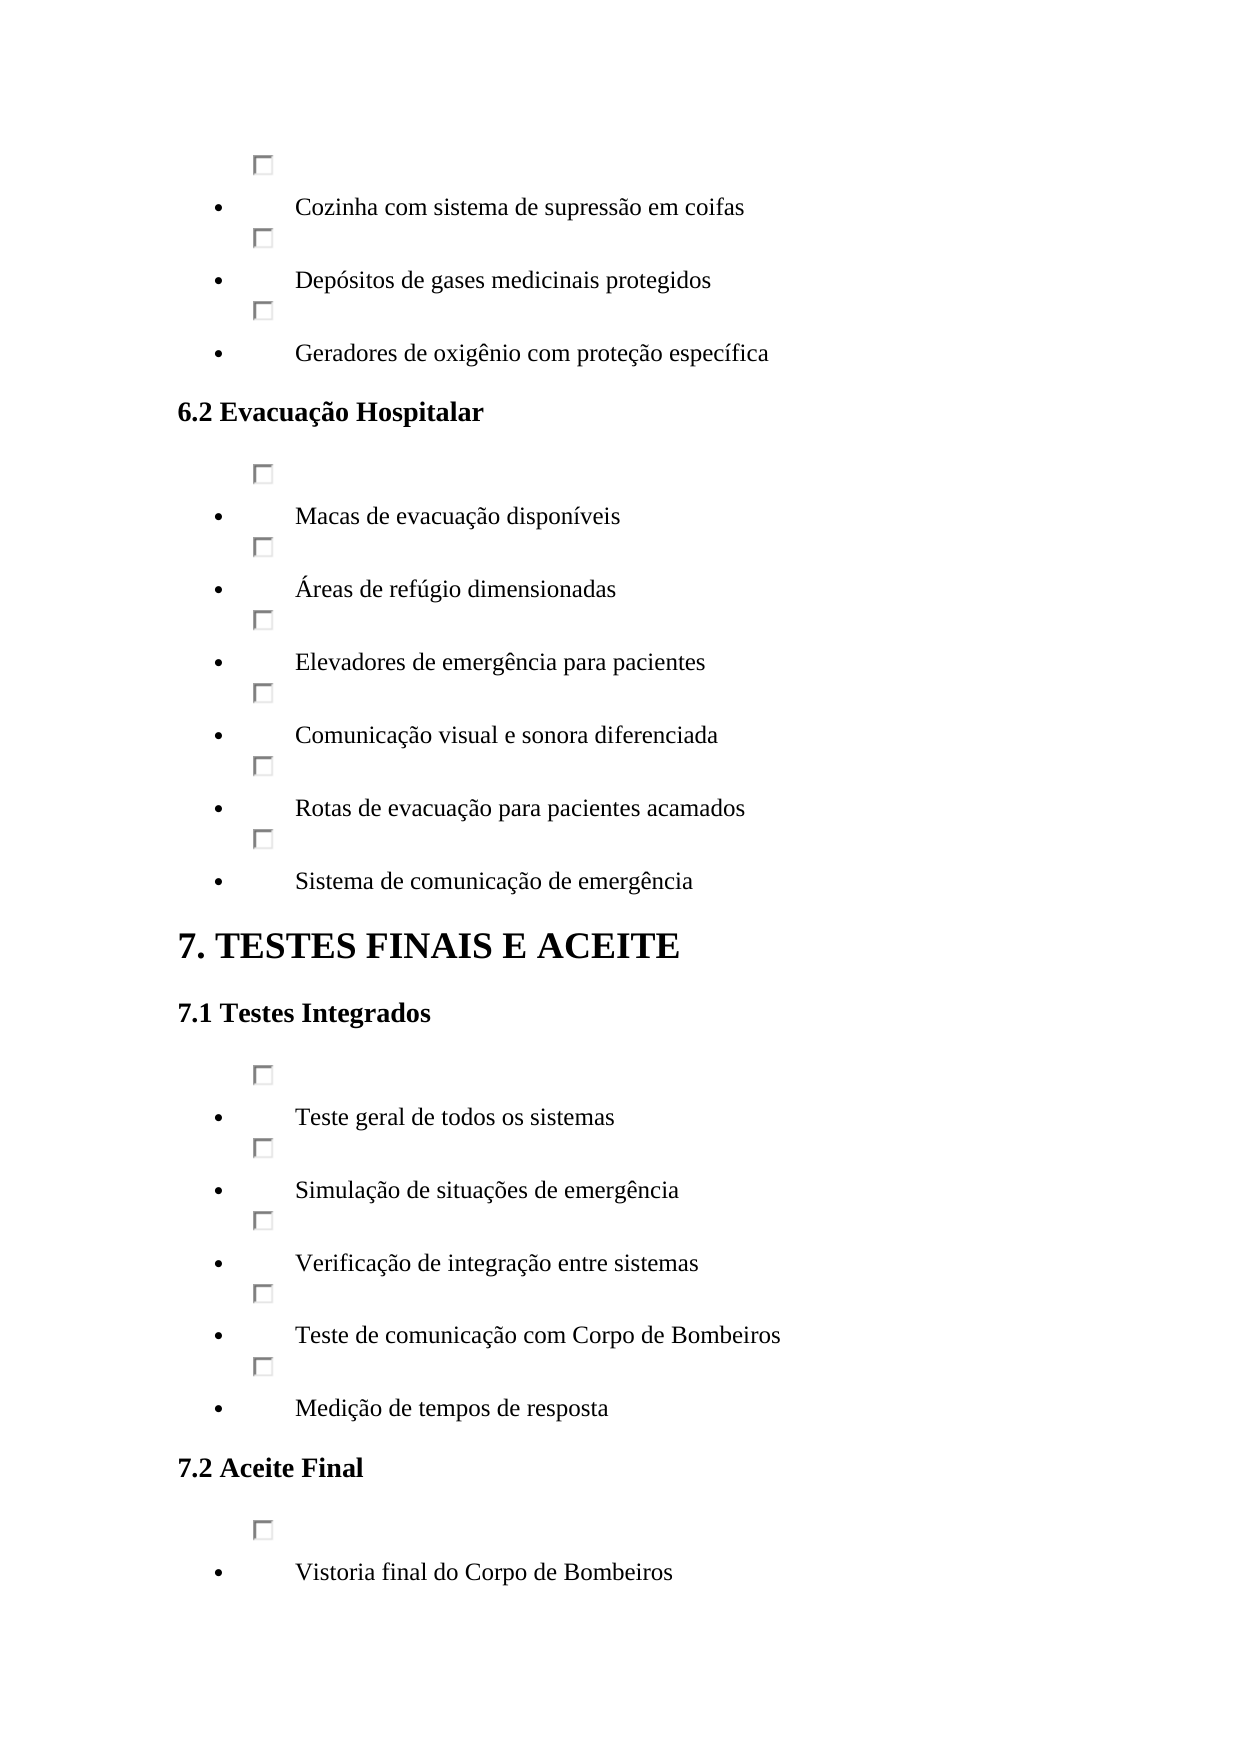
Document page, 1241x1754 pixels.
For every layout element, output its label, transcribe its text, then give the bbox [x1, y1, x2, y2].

list Sistema de comunicação de emergência [215, 822, 1063, 894]
list Depósitos de gases medicinais protegidos [215, 221, 1063, 293]
text 6.2 Evacuação Hospitalar [177, 396, 1063, 428]
list Áreas de refúgio dimensionadas [215, 530, 1063, 603]
list Verificação de integração entre sistemas [215, 1203, 1063, 1276]
text 7. TESTES FINAIS E ACEITE [177, 924, 1063, 967]
list Cozinha com sistema de supressão em coifas [215, 148, 1063, 221]
list Comunicação visual e sonora diferenciada [215, 676, 1063, 749]
list Geradores de oxigênio com proteção específica [215, 293, 1063, 366]
list Teste de comunicação com Corpo de Bombeiros [215, 1276, 1063, 1349]
list Medição de tempos de resposta [215, 1349, 1063, 1422]
text 7.1 Testes Integrados [177, 996, 1063, 1028]
list Rotas de evacuação para pacientes acamados [215, 749, 1063, 822]
list Vistoria final do Corpo de Bombeiros [215, 1513, 1063, 1586]
list Macas de evacuação disponíveis [215, 457, 1063, 530]
text 7.2 Aceite Final [177, 1451, 1063, 1484]
list Elevadores de emergência para pacientes [215, 603, 1063, 676]
list Simulação de situações de emergência [215, 1131, 1063, 1203]
list Teste geral de todos os sistemas [215, 1058, 1063, 1131]
